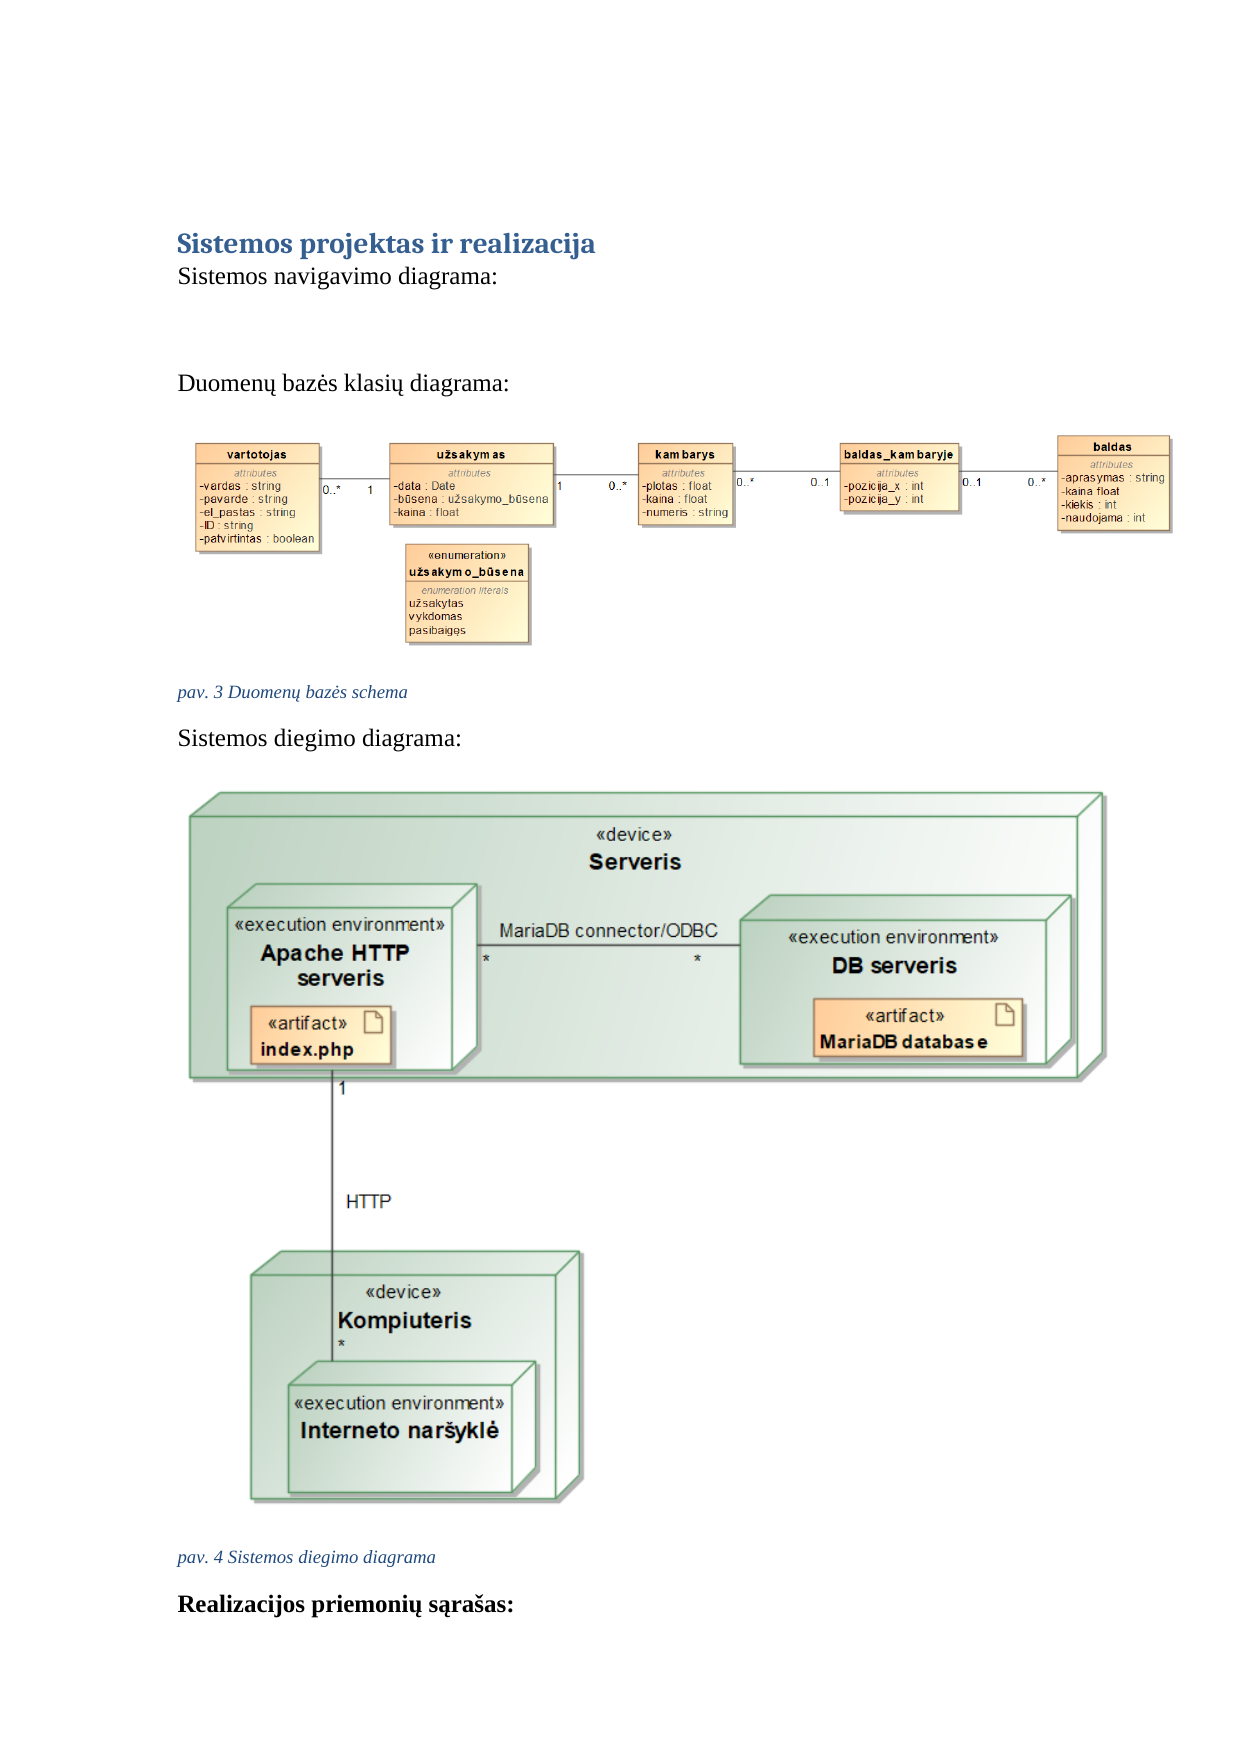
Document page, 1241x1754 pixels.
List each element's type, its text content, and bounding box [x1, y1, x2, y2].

subtitle Sistemos projektas ir realizacija [177, 227, 1181, 261]
text Duomenų bazės klasių diagrama: [177, 368, 1181, 397]
picture [177, 777, 1123, 1522]
text Sistemos navigavimo diagrama: [177, 261, 1181, 289]
picture [177, 422, 1182, 656]
text Sistemos diegimo diagrama: [177, 723, 1181, 752]
text Realizacijos priemonių sąrašas: [177, 1589, 1181, 1617]
